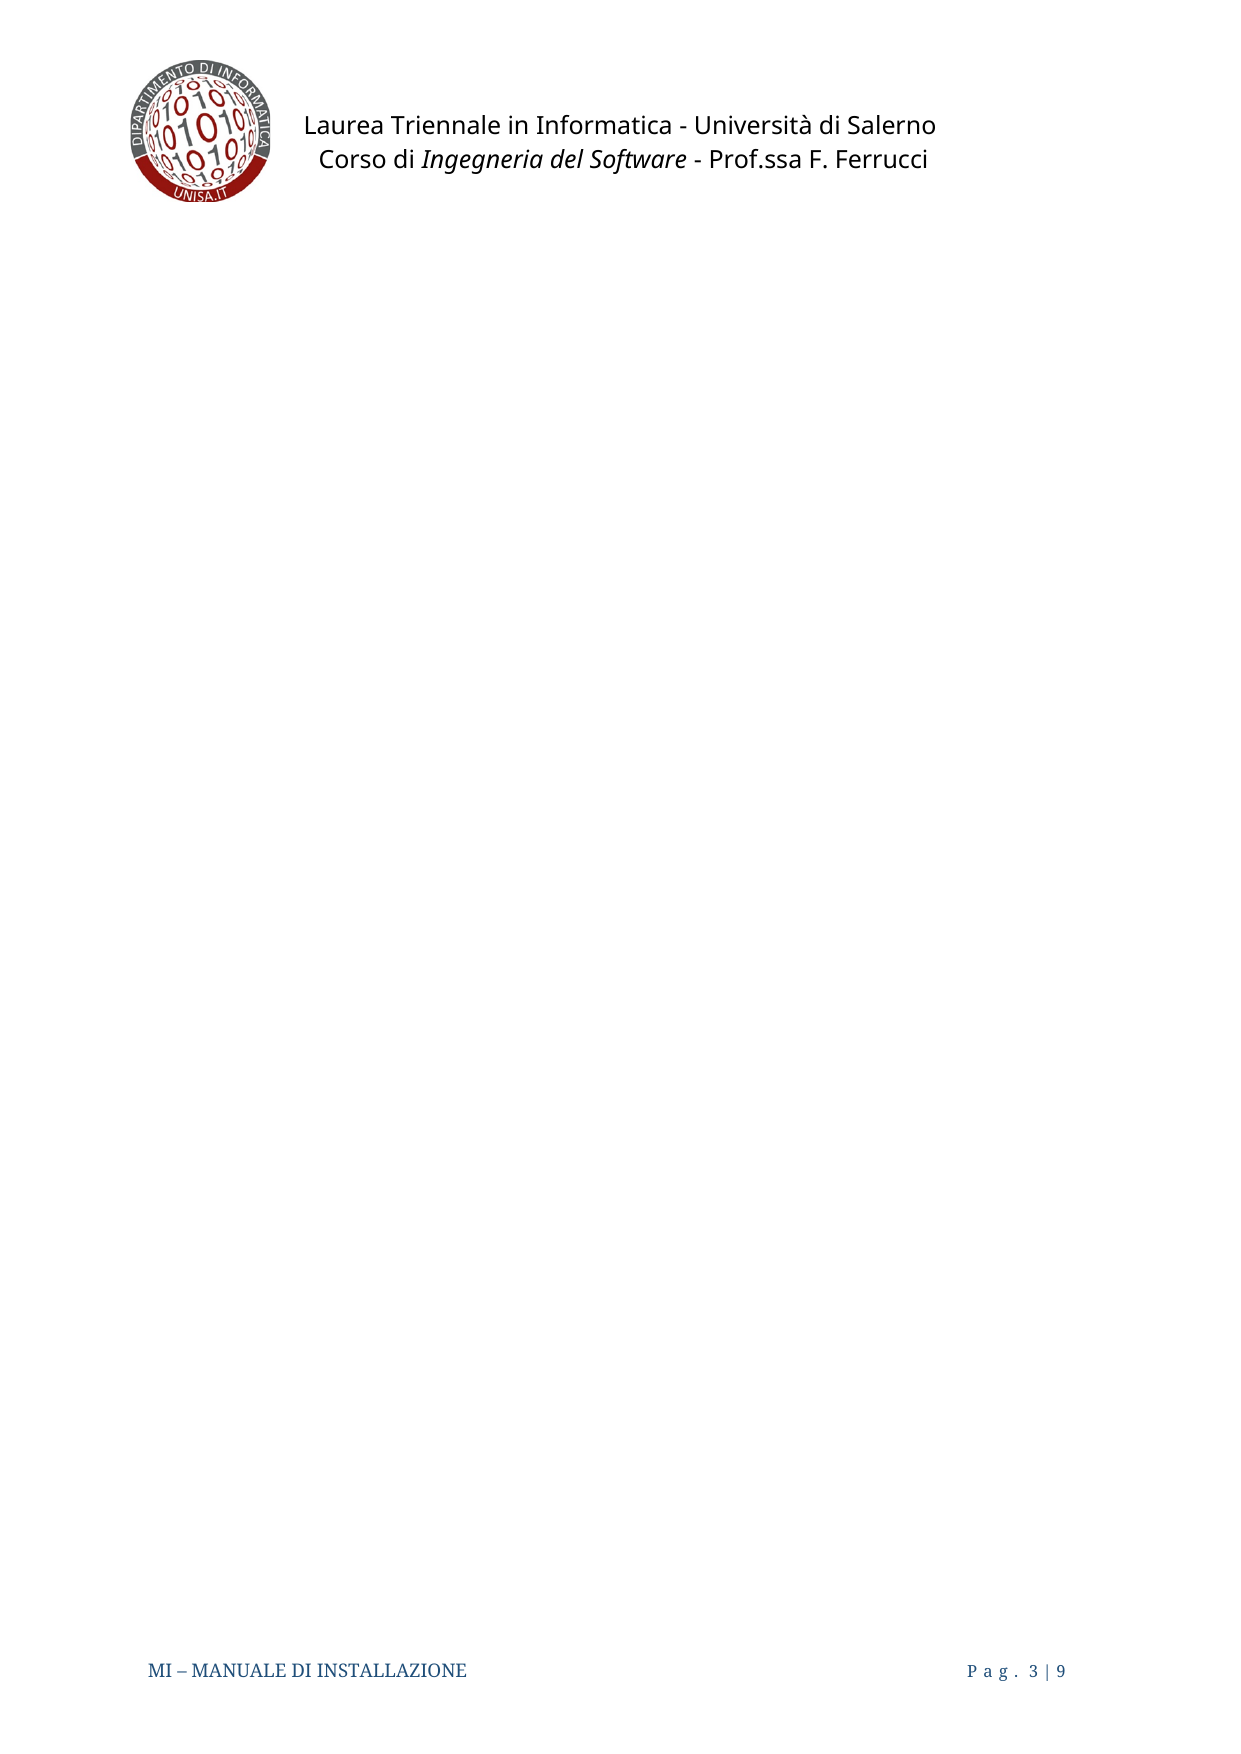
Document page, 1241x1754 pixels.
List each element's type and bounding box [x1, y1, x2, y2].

picture [129, 60, 271, 201]
